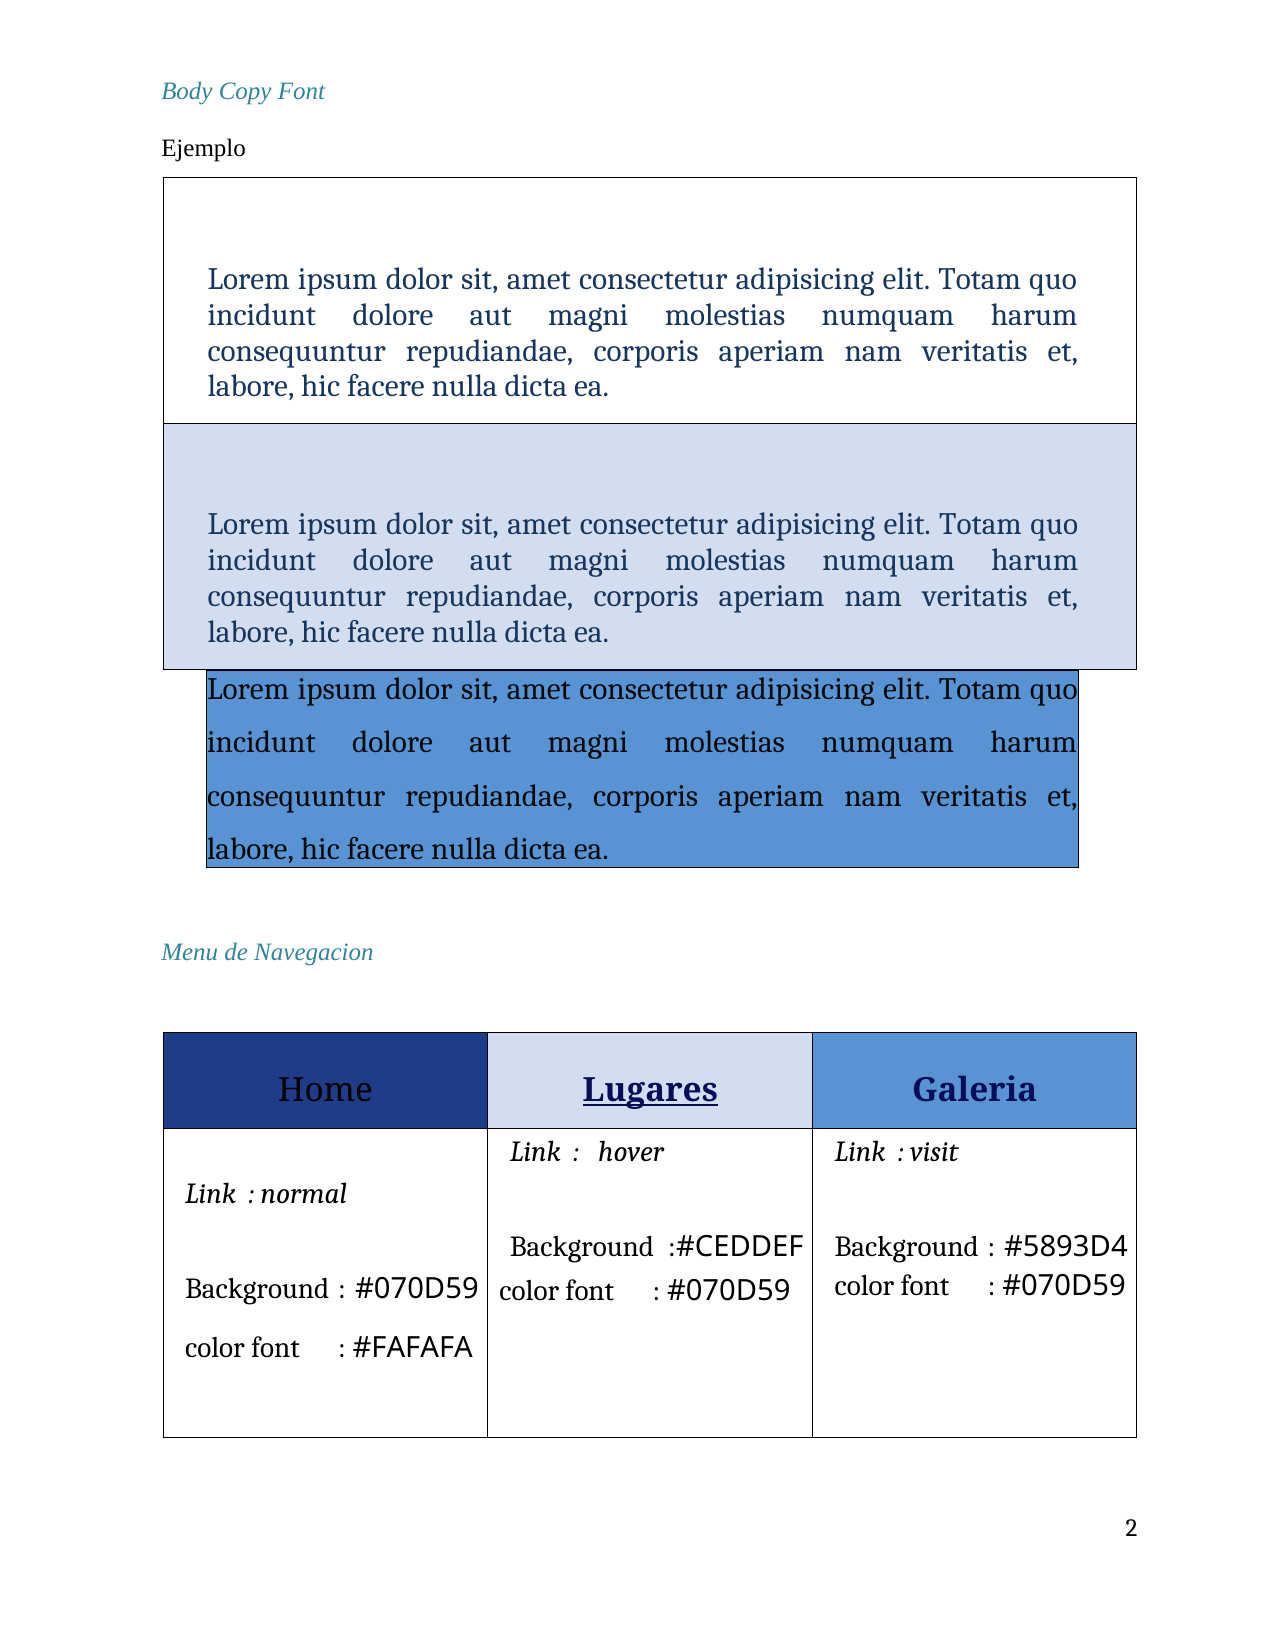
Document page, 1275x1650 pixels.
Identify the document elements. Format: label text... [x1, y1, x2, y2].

text Ejemplo [161, 133, 1078, 162]
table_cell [488, 1129, 812, 1437]
subtitle Body Copy Font [161, 76, 1078, 105]
table_header Galeria [813, 1033, 1136, 1128]
table_header Lorem ipsum dolor sit, amet consectetur adipisicing elit. Totam quo incidunt dolore aut magni molestias numquam harum consequuntur repudiandae, corporis aperiam nam veritatis et, labore, hic facere nulla dicta ea. [164, 178, 1136, 423]
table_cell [813, 1129, 1136, 1437]
table_header Lugares [488, 1033, 812, 1128]
text Lorem ipsum dolor sit, amet consectetur adipisicing elit. Totam quo incidunt dolore aut magni molestias numquam harum consequuntur repudiandae, corporis aperiam nam veritatis et, labore, hic facere nulla dicta ea. [207, 671, 1078, 867]
table_cell Lorem ipsum dolor sit, amet consectetur adipisicing elit. Totam quo incidunt dolore aut magni molestias numquam harum consequuntur repudiandae, corporis aperiam nam veritatis et, labore, hic facere nulla dicta ea. [164, 424, 1136, 669]
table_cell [164, 1129, 487, 1437]
subtitle Menu de Navegacion [161, 937, 1078, 966]
table_header Home [164, 1033, 487, 1128]
